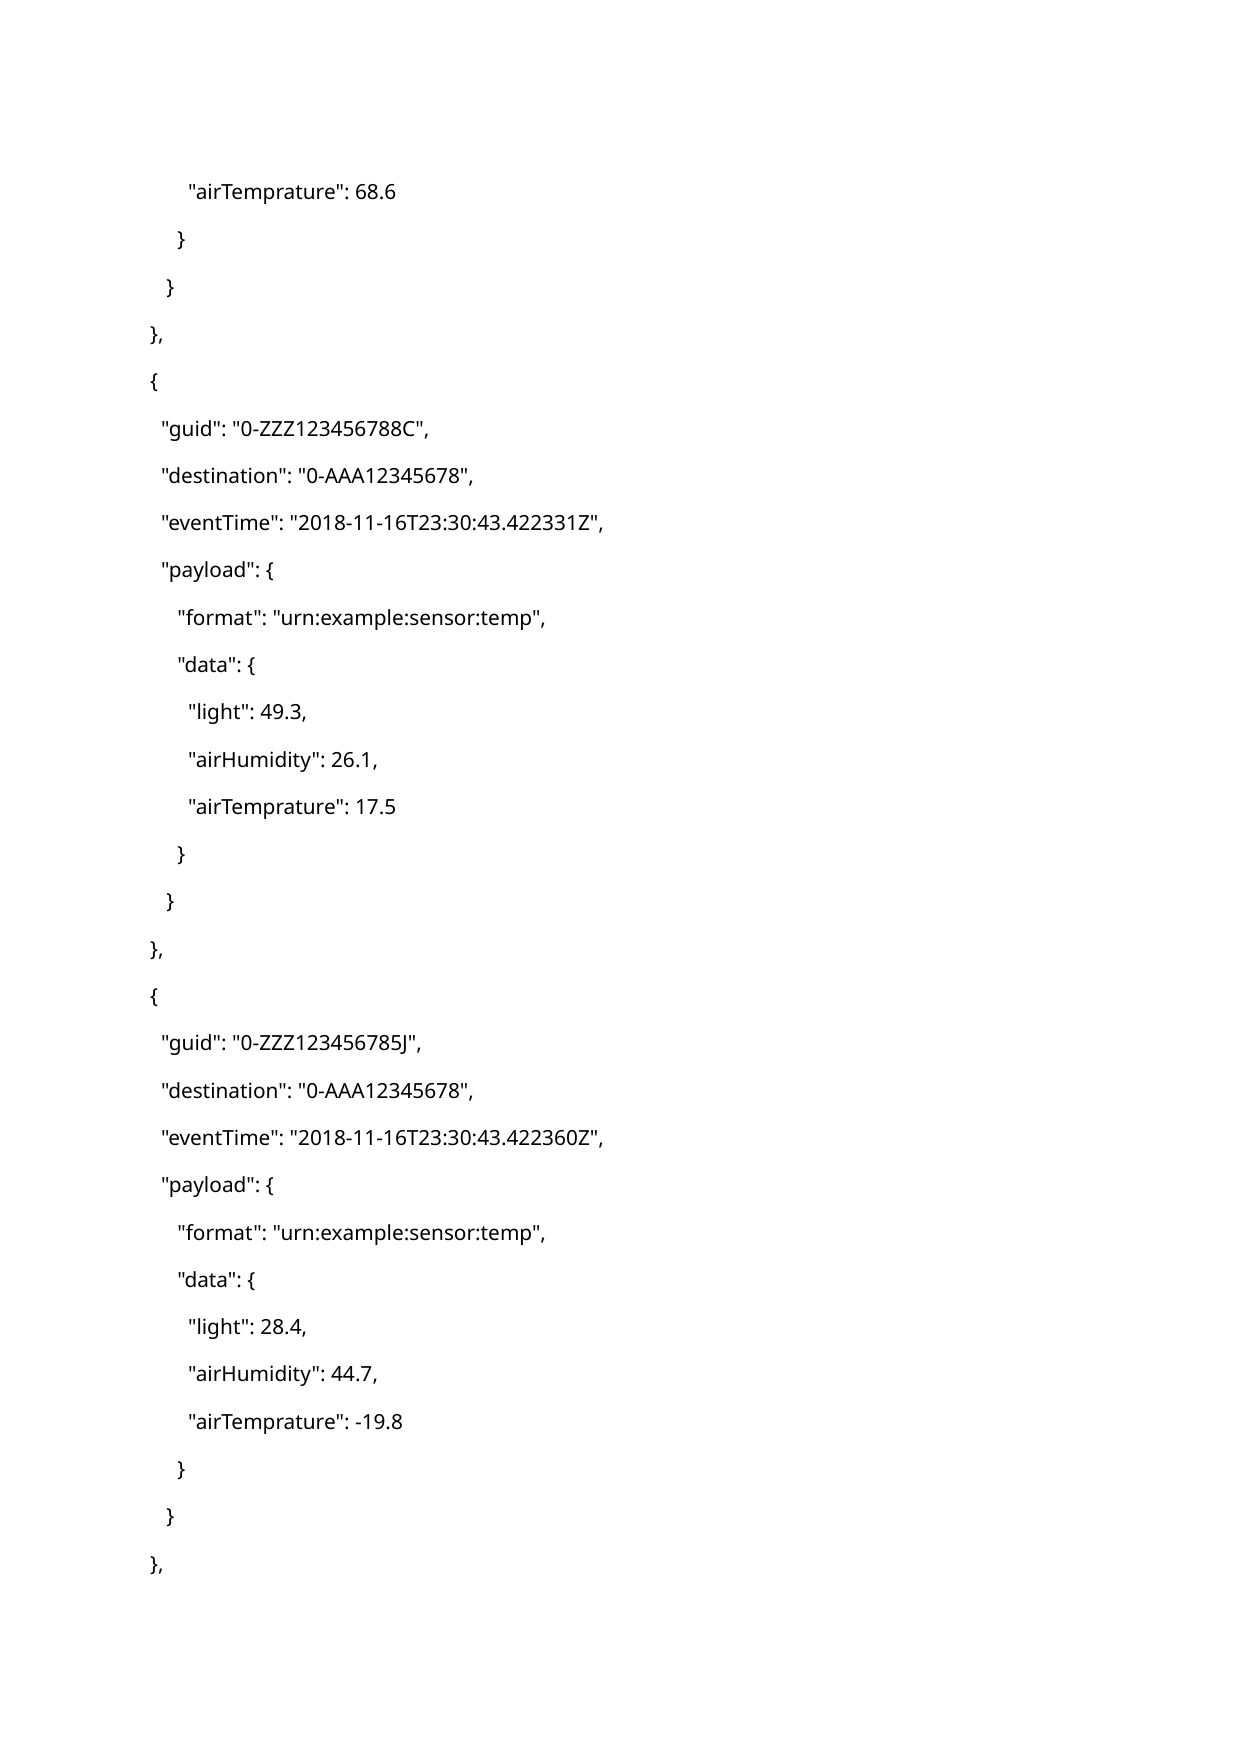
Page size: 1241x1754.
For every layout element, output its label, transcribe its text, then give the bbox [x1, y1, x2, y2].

text "guid": "0-ZZZ123456785J", [150, 1028, 1090, 1057]
text "destination": "0-AAA12345678", [150, 1076, 1090, 1104]
text } [150, 839, 1090, 868]
text "payload": { [150, 556, 1090, 584]
text "payload": { [150, 1170, 1090, 1199]
text "eventTime": "2018-11-16T23:30:43.422331Z", [150, 508, 1090, 537]
text "destination": "0-AAA12345678", [150, 461, 1090, 489]
text "airHumidity": 26.1, [150, 745, 1090, 773]
text "format": "urn:example:sensor:temp", [150, 603, 1090, 631]
text }, [150, 1549, 1090, 1577]
text "format": "urn:example:sensor:temp", [150, 1218, 1090, 1246]
text } [150, 224, 1090, 253]
text "airTemprature": 68.6 [150, 177, 1090, 206]
text "data": { [150, 650, 1090, 678]
text }, [150, 319, 1090, 347]
text { [150, 366, 1090, 395]
text "data": { [150, 1265, 1090, 1293]
text } [150, 1454, 1090, 1482]
text "eventTime": "2018-11-16T23:30:43.422360Z", [150, 1123, 1090, 1151]
text "airHumidity": 44.7, [150, 1359, 1090, 1388]
text } [150, 272, 1090, 300]
text } [150, 1501, 1090, 1530]
text { [150, 981, 1090, 1009]
text "guid": "0-ZZZ123456788C", [150, 414, 1090, 442]
text "airTemprature": -19.8 [150, 1407, 1090, 1435]
text } [150, 887, 1090, 915]
text }, [150, 934, 1090, 962]
text "light": 49.3, [150, 697, 1090, 726]
text "light": 28.4, [150, 1312, 1090, 1341]
text "airTemprature": 17.5 [150, 792, 1090, 820]
